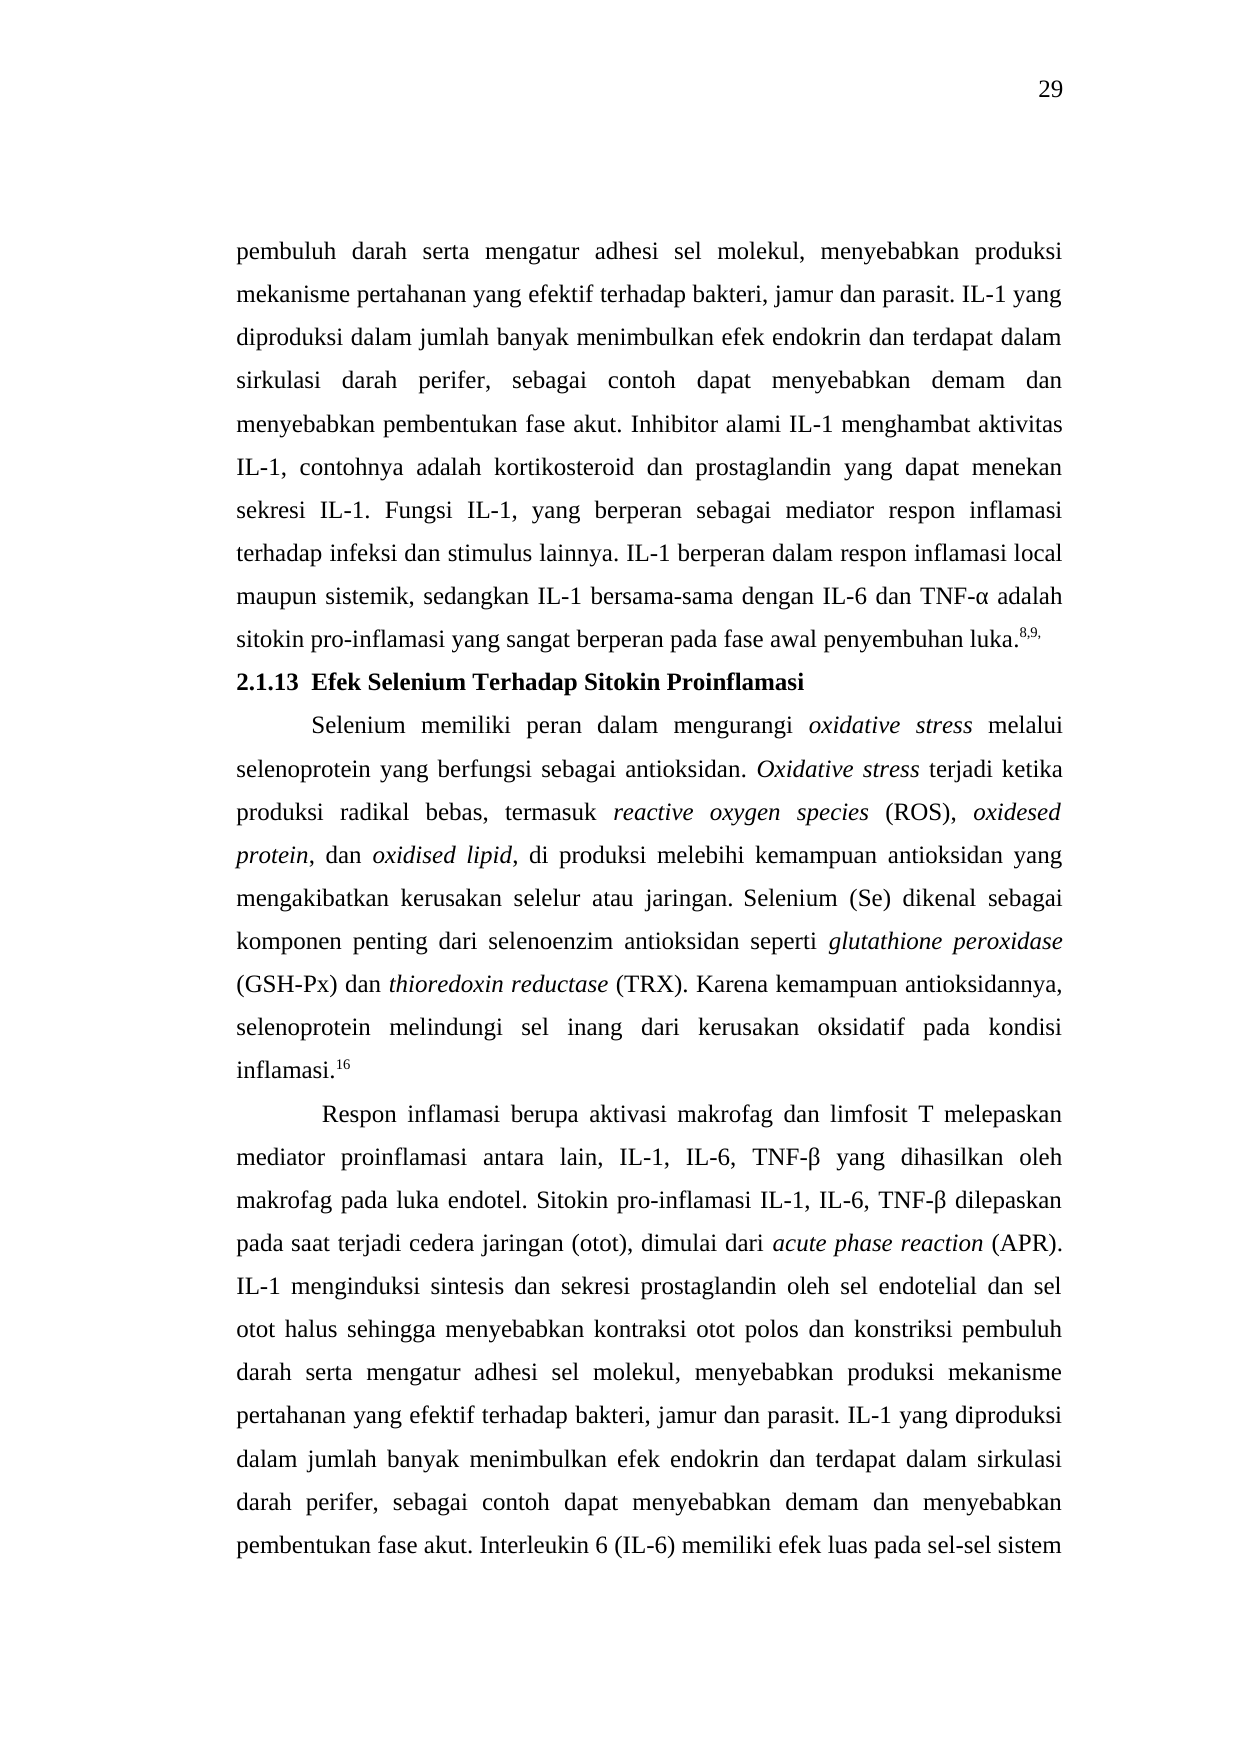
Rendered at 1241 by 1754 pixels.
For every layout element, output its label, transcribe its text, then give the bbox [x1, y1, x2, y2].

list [236, 1099, 1063, 1559]
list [236, 236, 1063, 653]
list Efek Selenium Terhadap Sitokin Proinflamasi [236, 667, 1063, 696]
list Selenium memiliki peran dalam mengurangi oxidative stress melalui selenoprotein yang berfungsi sebagai antioksidan. Oxidative stress terjadi ketika produksi radikal bebas, termasuk reactive oxygen species (ROS), oxidesed protein, dan oxidised lipid, di produksi melebihi kemampuan antioksidan yang mengakibatkan kerusakan selelur atau jaringan. Selenium (Se) dikenal sebagai komponen penting dari selenoenzim antioksidan seperti glutathione peroxidase (GSH-Px) dan thioredoxin reductase (TRX). Karena kemampuan antioksidannya, selenoprotein melindungi sel inang dari kerusakan oksidatif pada kondisi inflamasi.16 [236, 711, 1063, 1084]
